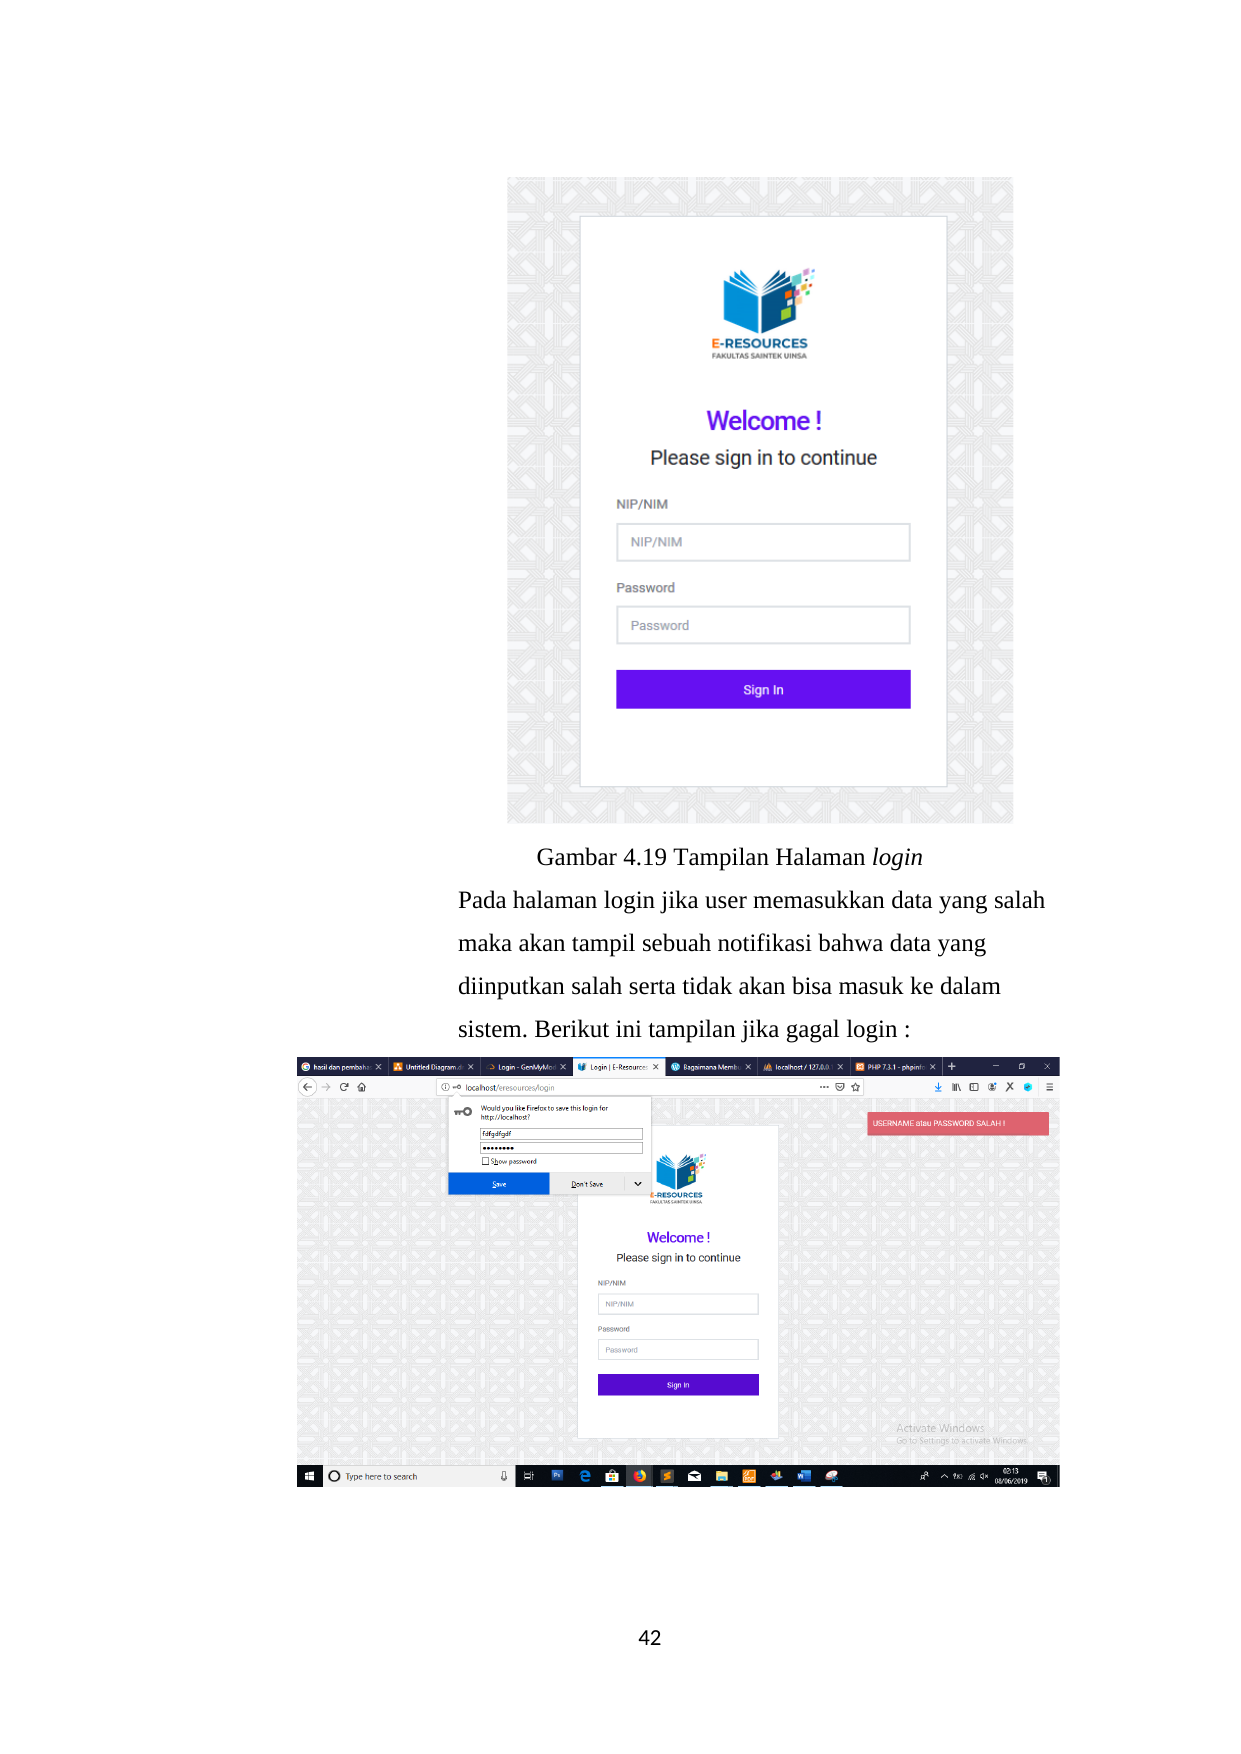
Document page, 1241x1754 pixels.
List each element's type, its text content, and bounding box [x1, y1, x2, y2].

picture [507, 177, 1014, 824]
picture [297, 1057, 1060, 1487]
text Gambar 4.19 Tampilan Halaman login [399, 842, 1063, 871]
text Pada halaman login jika user memasukkan data yang salah maka akan tampil sebuah notifikasi bahwa data yang diinputkan salah serta tidak akan bisa masuk ke dalam sistem. Berikut ini tampilan jika gagal login : [458, 885, 1063, 1043]
